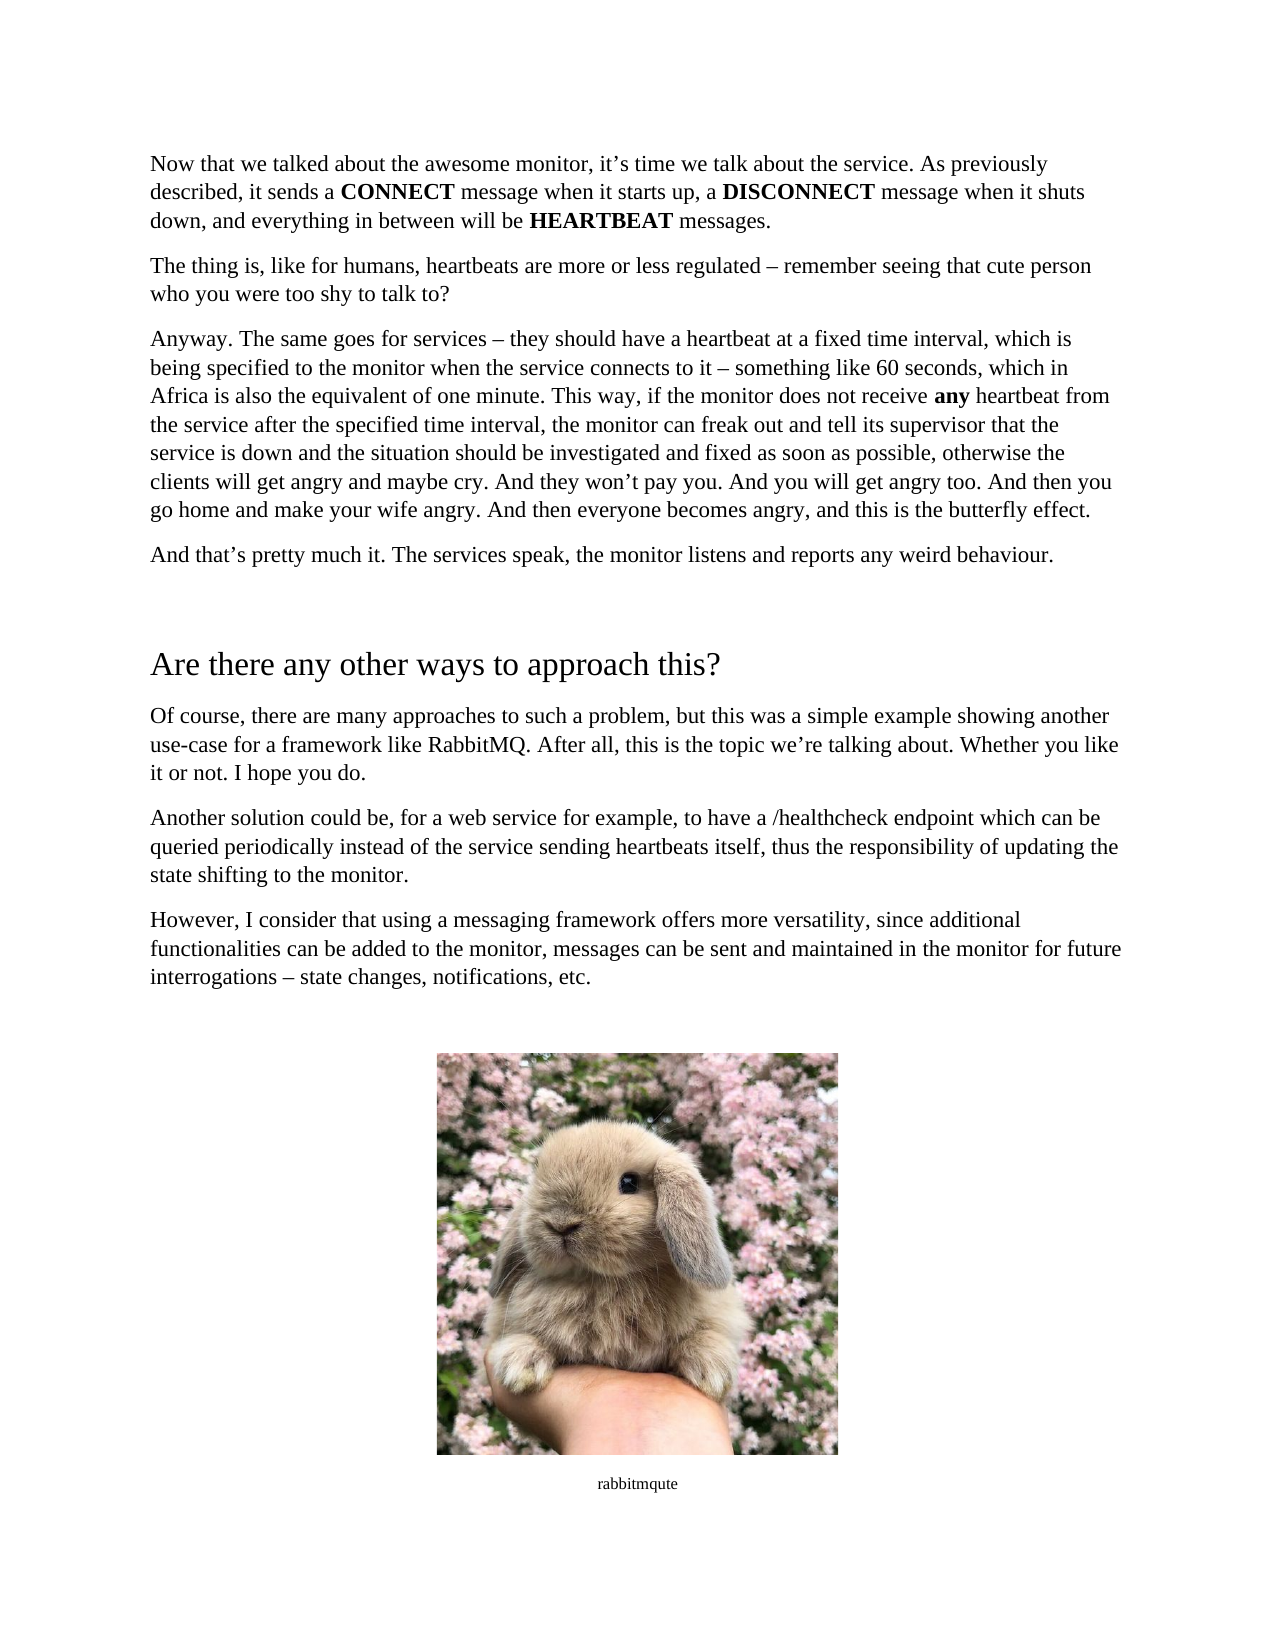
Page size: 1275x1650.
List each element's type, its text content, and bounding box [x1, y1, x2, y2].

text And that’s pretty much it. The services speak, the monitor listens and reports any weird behaviour. [150, 541, 1125, 568]
text Another solution could be, for a web service for example, to have a /healthcheck endpoint which can be queried periodically instead of the service sending heartbeats itself, thus the responsibility of updating the state shifting to the monitor. [150, 804, 1125, 888]
text Of course, there are many approaches to such a problem, but this was a simple example showing another use-case for a framework like RabbitMQ. After all, this is the topic we’re talking about. Whether you like it or not. I hope you do. [150, 702, 1125, 786]
text Now that we talked about the awesome monitor, it’s time we talk about the service. As previously described, it sends a CONNECT message when it starts up, a DISCONNECT message when it shuts down, and everything in between will be HEARTBEAT messages. [150, 150, 1125, 233]
text Anyway. The same goes for services – they should have a heartbeat at a fixed time interval, which is being specified to the monitor when the service connects to it – something like 60 seconds, which in Africa is also the equivalent of one minute. This way, if the monitor does not receive any heartbeat from the service after the specified time interval, the monitor can freak out and tell its supervisor that the service is down and the situation should be investigated and fixed as soon as possible, otherwise the clients will get angry and maybe cry. And they won’t pay you. And you will get angry too. And then you go home and make your wife angry. And then everyone becomes angry, and this is the butterfly effect. [150, 326, 1125, 522]
text The thing is, like for humans, heartbeats are more or less regulated – remember seeing that cute person who you were too shy to talk to? [150, 252, 1125, 307]
picture [436, 1053, 839, 1455]
text rabbitmqute [150, 1473, 1125, 1493]
text However, I consider that using a messaging framework offers more versatility, since additional functionalities can be added to the monitor, messages can be sent and maintained in the monitor for future interrogations – state changes, notifications, etc. [150, 906, 1125, 989]
text Are there any other ways to approach this? [150, 644, 1125, 683]
